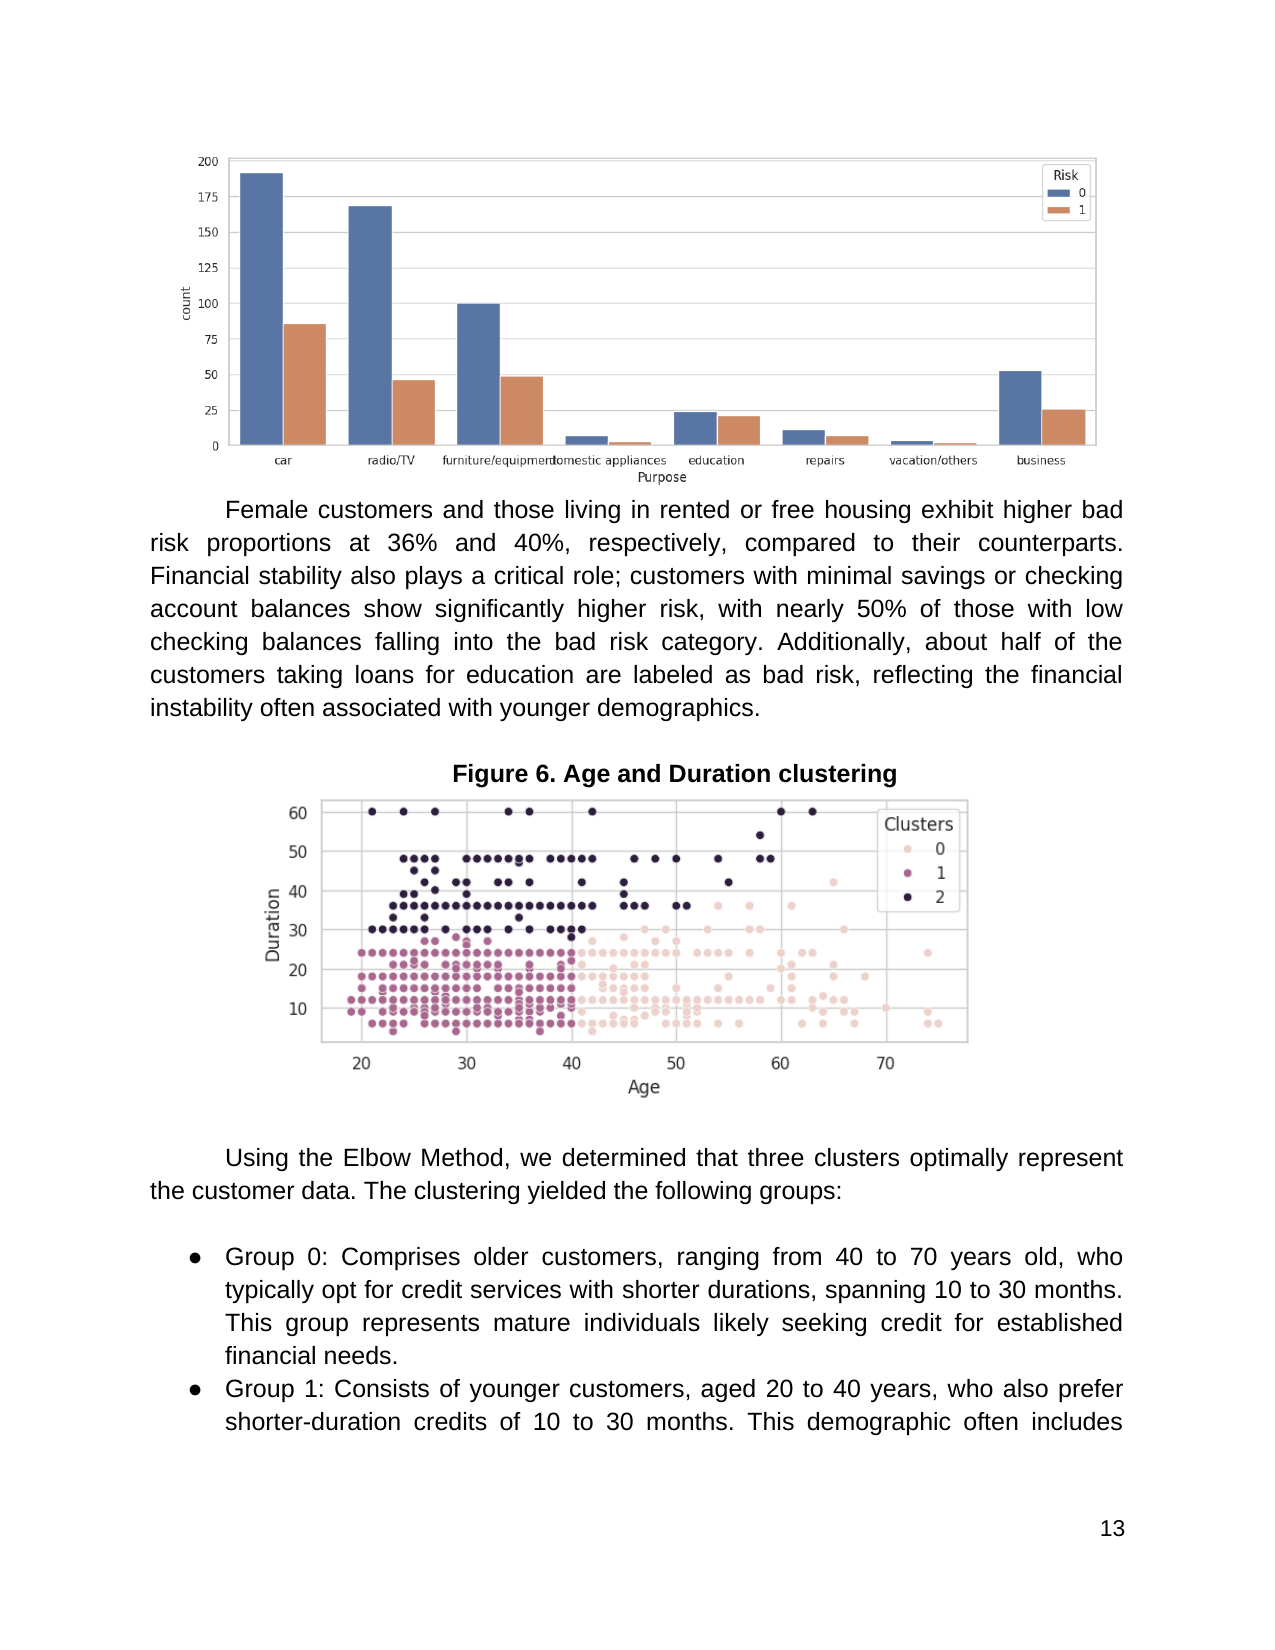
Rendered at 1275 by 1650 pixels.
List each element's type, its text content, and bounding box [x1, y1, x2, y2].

text Female customers and those living in rented or free housing exhibit higher bad risk proportions at 36% and 40%, respectively, compared to their counterparts. Financial stability also plays a critical role; customers with minimal savings or checking account balances show significantly higher risk, with nearly 50% of those with low checking balances falling into the bad risk category. Additionally, about half of the customers taking loans for education are labeled as bad risk, reflecting the financial instability often associated with younger demographics. [150, 495, 1125, 722]
list Group 0: Comprises older customers, ranging from 40 to 70 years old, who typically opt for credit services with shorter durations, spanning 10 to 30 months. This group represents mature individuals likely seeking credit for established financial needs. [187, 1242, 1125, 1370]
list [187, 1374, 1125, 1436]
text Using the Elbow Method, we determined that three clusters optimally represent the customer data. The clustering yielded the following groups: [150, 1143, 1125, 1205]
picture [172, 150, 1103, 491]
picture [253, 792, 978, 1107]
text Figure 6. Age and Duration clustering [150, 759, 1125, 788]
